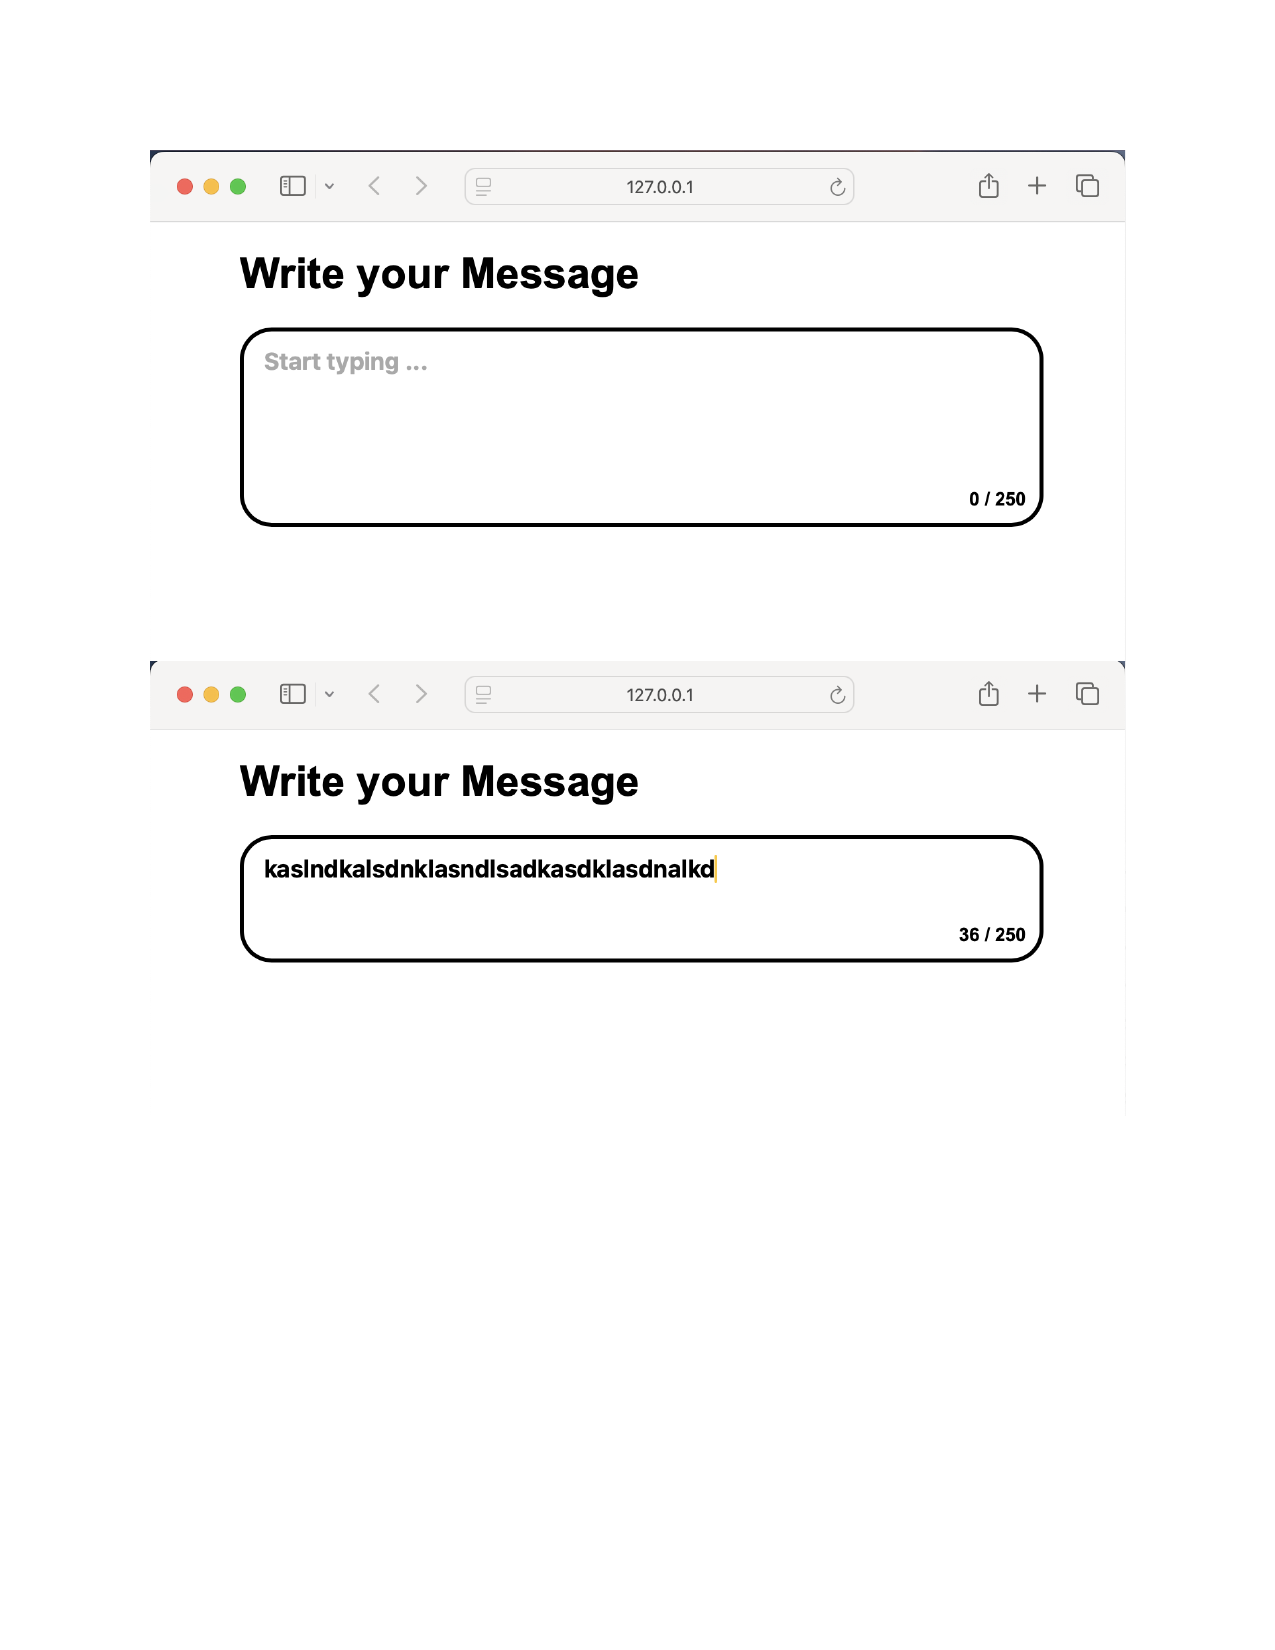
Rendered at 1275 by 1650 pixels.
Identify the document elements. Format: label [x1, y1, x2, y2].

picture [150, 150, 1125, 1116]
